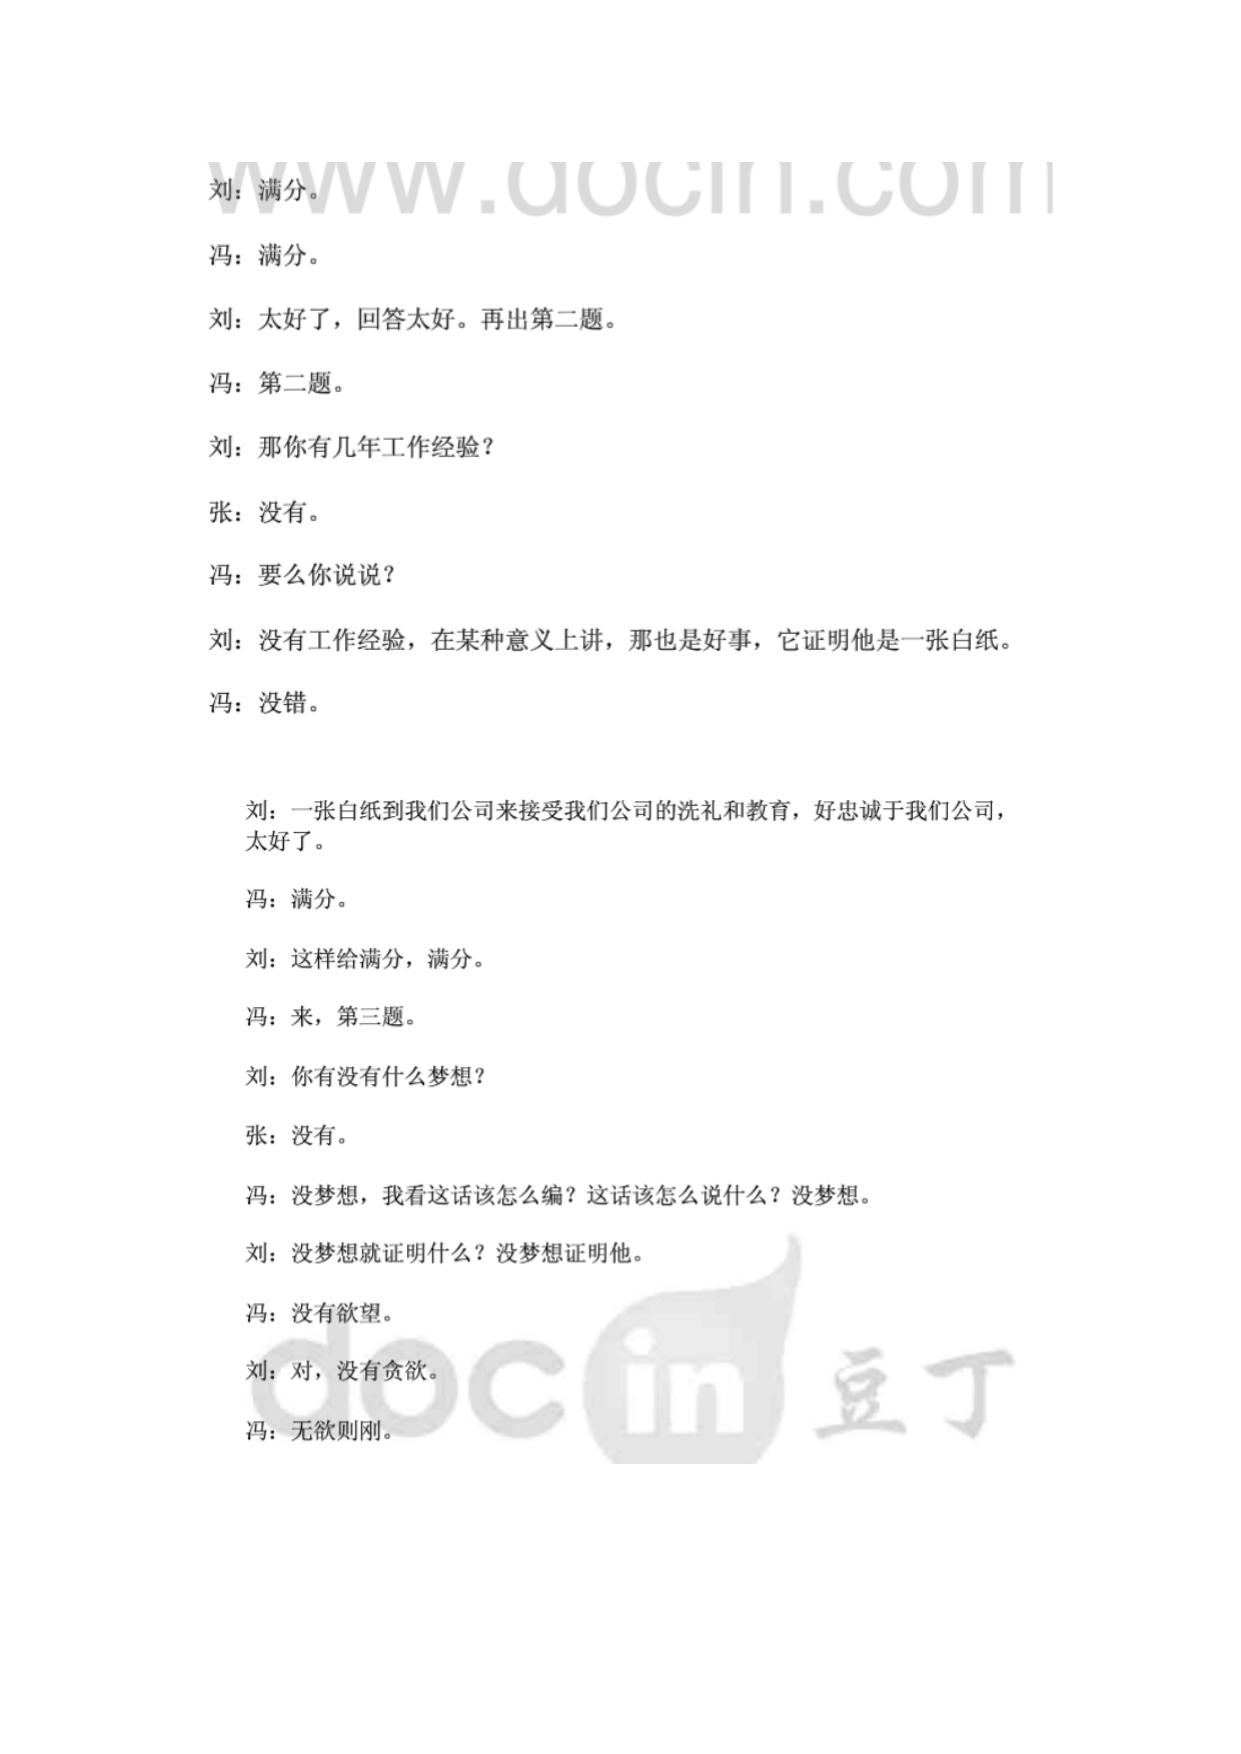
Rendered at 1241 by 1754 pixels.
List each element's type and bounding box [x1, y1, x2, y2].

picture [187, 162, 1053, 736]
picture [187, 747, 1053, 1464]
